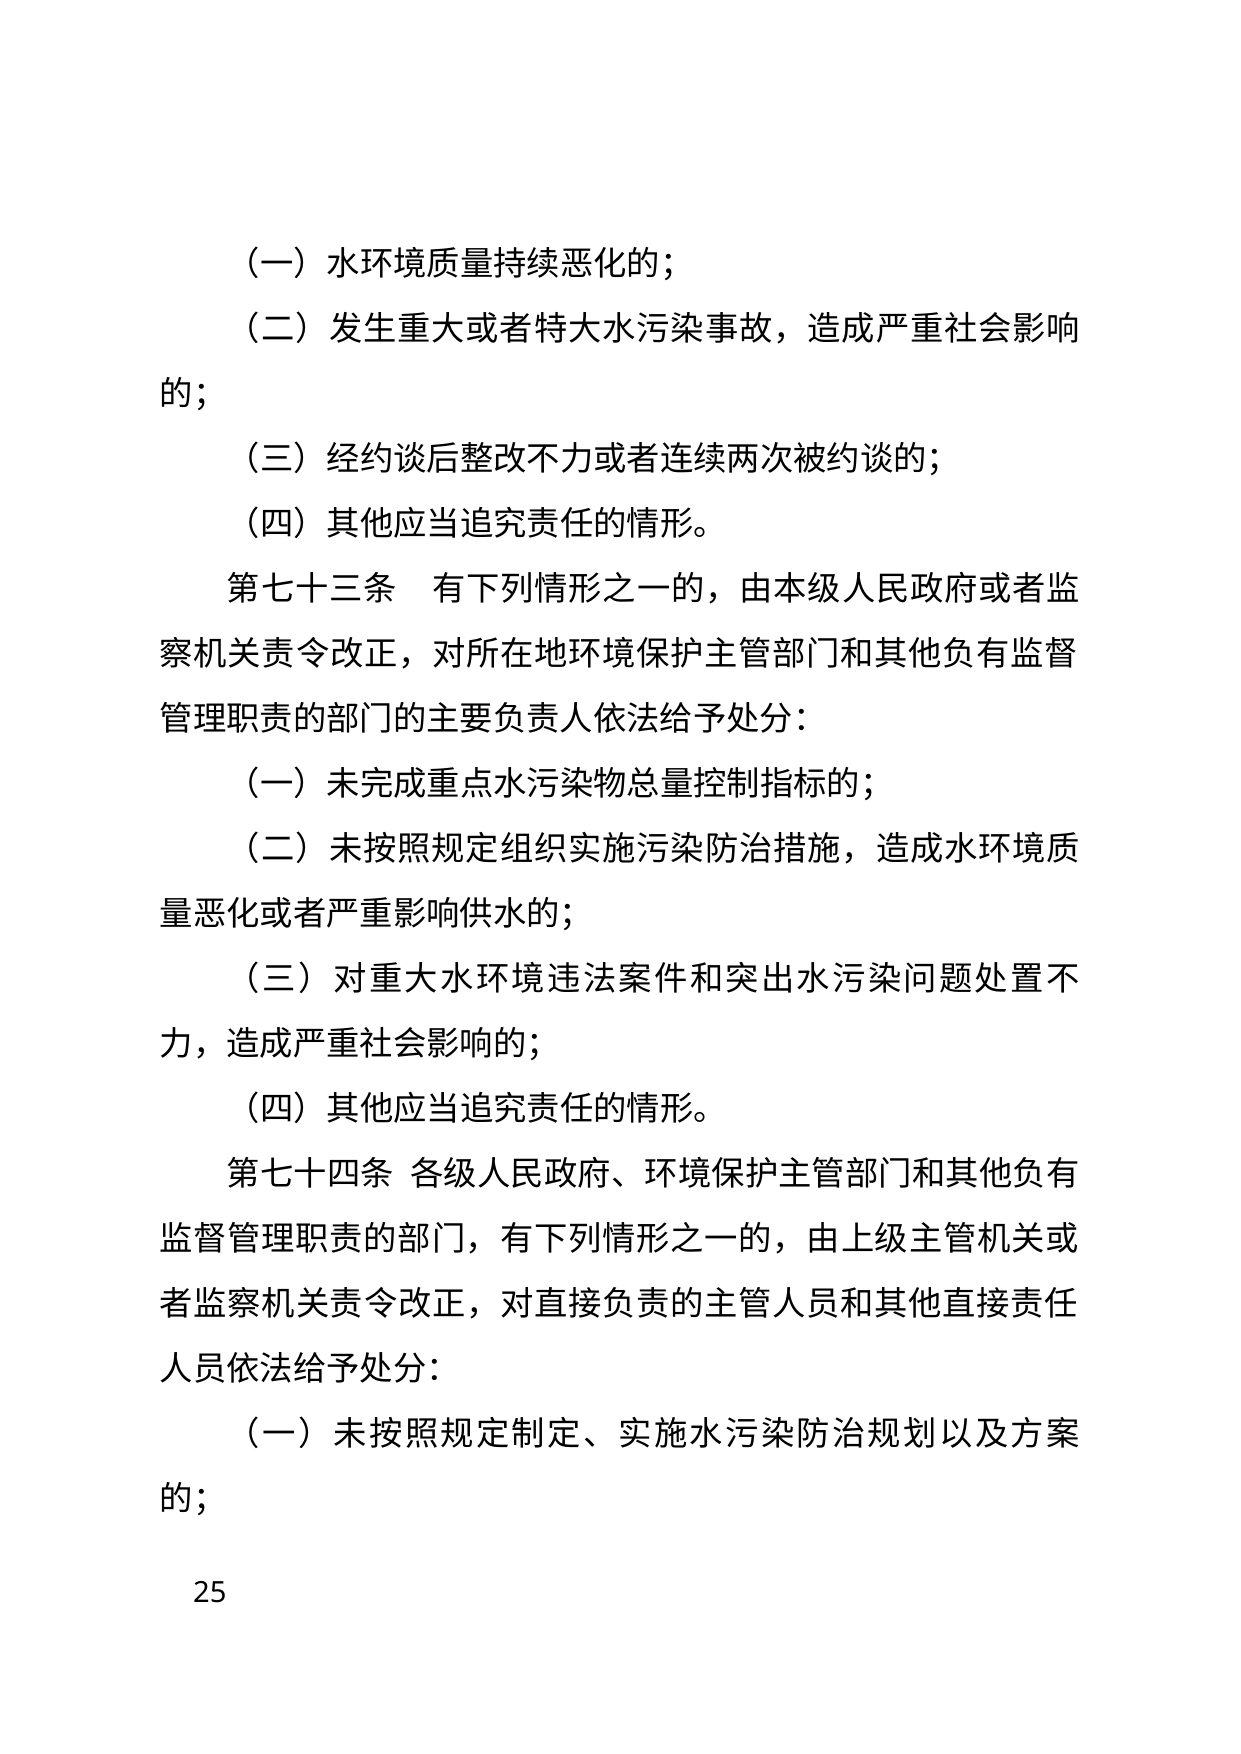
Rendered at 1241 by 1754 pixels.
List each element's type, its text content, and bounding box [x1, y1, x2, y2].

text 第七十三条 有下列情形之一的，由本级人民政府或者监察机关责令改正，对所在地环境保护主管部门和其他负有监督管理职责的部门的主要负责人依法给予处分： [159, 553, 1081, 748]
text （四）其他应当追究责任的情形。 [159, 1073, 1081, 1138]
text 第七十四条 各级人民政府、环境保护主管部门和其他负有监督管理职责的部门，有下列情形之一的，由上级主管机关或者监察机关责令改正，对直接负责的主管人员和其他直接责任人员依法给予处分： [159, 1138, 1081, 1398]
text （一）未按照规定制定、实施水污染防治规划以及方案的； [159, 1398, 1081, 1528]
text （四）其他应当追究责任的情形。 [159, 488, 1081, 553]
text （二）未按照规定组织实施污染防治措施，造成水环境质量恶化或者严重影响供水的； [159, 813, 1081, 943]
text （三）对重大水环境违法案件和突出水污染问题处置不力，造成严重社会影响的； [159, 943, 1081, 1073]
text （三）经约谈后整改不力或者连续两次被约谈的； [159, 423, 1081, 488]
text （一）未完成重点水污染物总量控制指标的； [159, 748, 1081, 813]
text （二）发生重大或者特大水污染事故，造成严重社会影响的； [159, 293, 1081, 423]
text （一）水环境质量持续恶化的； [159, 228, 1081, 293]
